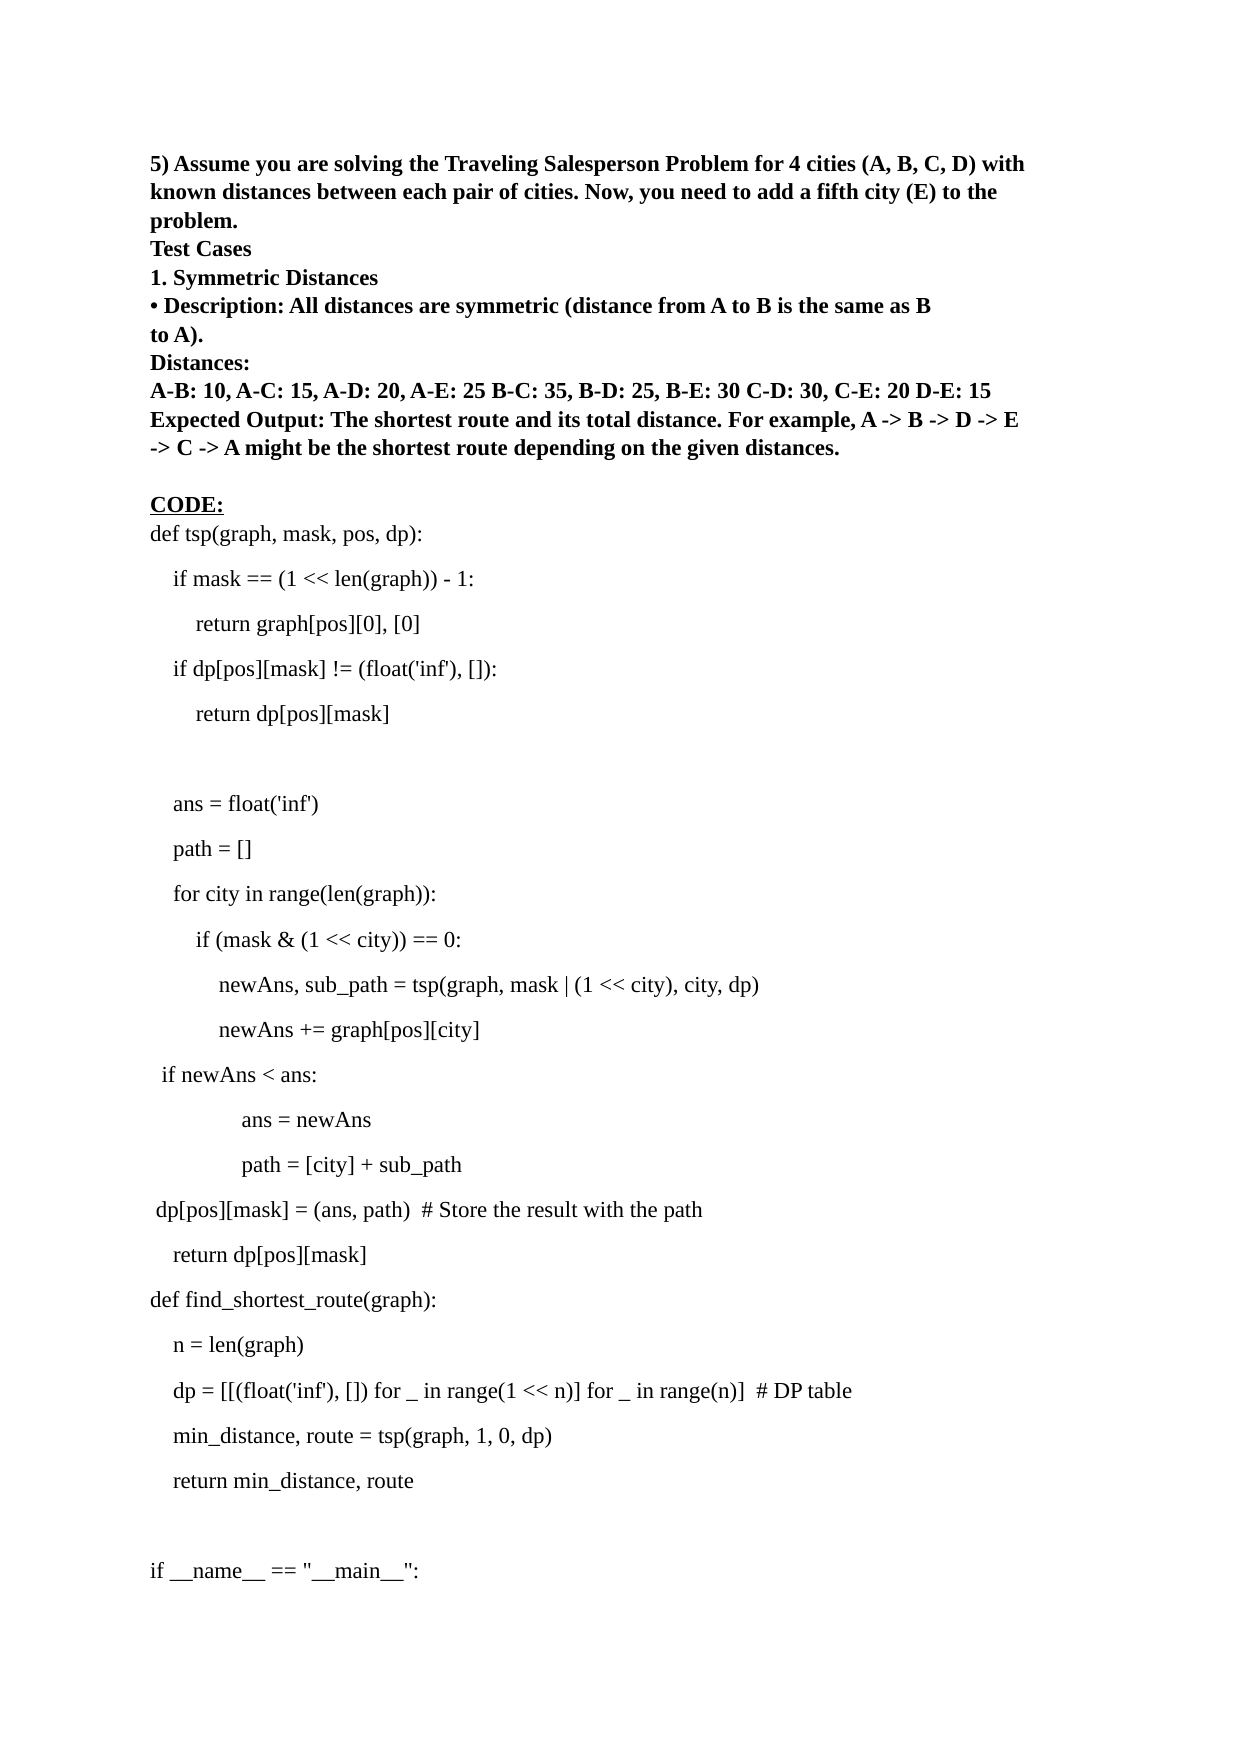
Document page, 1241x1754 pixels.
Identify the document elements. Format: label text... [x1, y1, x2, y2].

text Distances: [150, 349, 1090, 375]
text min_distance, route = tsp(graph, 1, 0, dp) [150, 1422, 1090, 1448]
text Expected Output: The shortest route and its total distance. For example, A -> B -> D -> E [150, 406, 1090, 432]
text Test Cases [150, 235, 1090, 262]
text ans = newAns [150, 1106, 1090, 1132]
text • Description: All distances are symmetric (distance from A to B is the same as B [150, 292, 1090, 318]
text if dp[pos][mask] != (float('inf'), []): [150, 655, 1090, 681]
text return min_distance, route [150, 1467, 1090, 1493]
text -> C -> A might be the shortest route depending on the given distances. [150, 434, 1090, 461]
text if __name__ == "__main__": [150, 1557, 1090, 1583]
text to A). [150, 321, 1090, 347]
text def find_shortest_route(graph): [150, 1286, 1090, 1313]
text path = [city] + sub_path [150, 1151, 1090, 1177]
text if newAns < ans: [150, 1061, 1090, 1087]
text known distances between each pair of cities. Now, you need to add a fifth city (E) to the [150, 178, 1090, 205]
text if mask == (1 << len(graph)) - 1: [150, 565, 1090, 591]
text newAns, sub_path = tsp(graph, mask | (1 << city), city, dp) [150, 971, 1090, 997]
text def tsp(graph, mask, pos, dp): [150, 520, 1090, 546]
text dp = [[(float('inf'), []) for _ in range(1 << n)] for _ in range(n)] # DP table [150, 1377, 1090, 1403]
text if (mask & (1 << city)) == 0: [150, 926, 1090, 952]
text problem. [150, 207, 1090, 233]
text 5) Assume you are solving the Traveling Salesperson Problem for 4 cities (A, B, C, D) with [150, 150, 1090, 176]
text return dp[pos][mask] [150, 1241, 1090, 1268]
text newAns += graph[pos][city] [150, 1016, 1090, 1042]
text dp[pos][mask] = (ans, path) # Store the result with the path [150, 1196, 1090, 1223]
text 1. Symmetric Distances [150, 264, 1090, 290]
text path = [] [150, 835, 1090, 862]
text return dp[pos][mask] [150, 700, 1090, 726]
text ans = float('inf') [150, 790, 1090, 817]
text return graph[pos][0], [0] [150, 610, 1090, 636]
text A-B: 10, A-C: 15, A-D: 20, A-E: 25 B-C: 35, B-D: 25, B-E: 30 C-D: 30, C-E: 20 D-E: 15 [150, 377, 1090, 404]
text n = len(graph) [150, 1332, 1090, 1358]
text for city in range(len(graph)): [150, 881, 1090, 907]
text CODE: [150, 491, 1090, 518]
